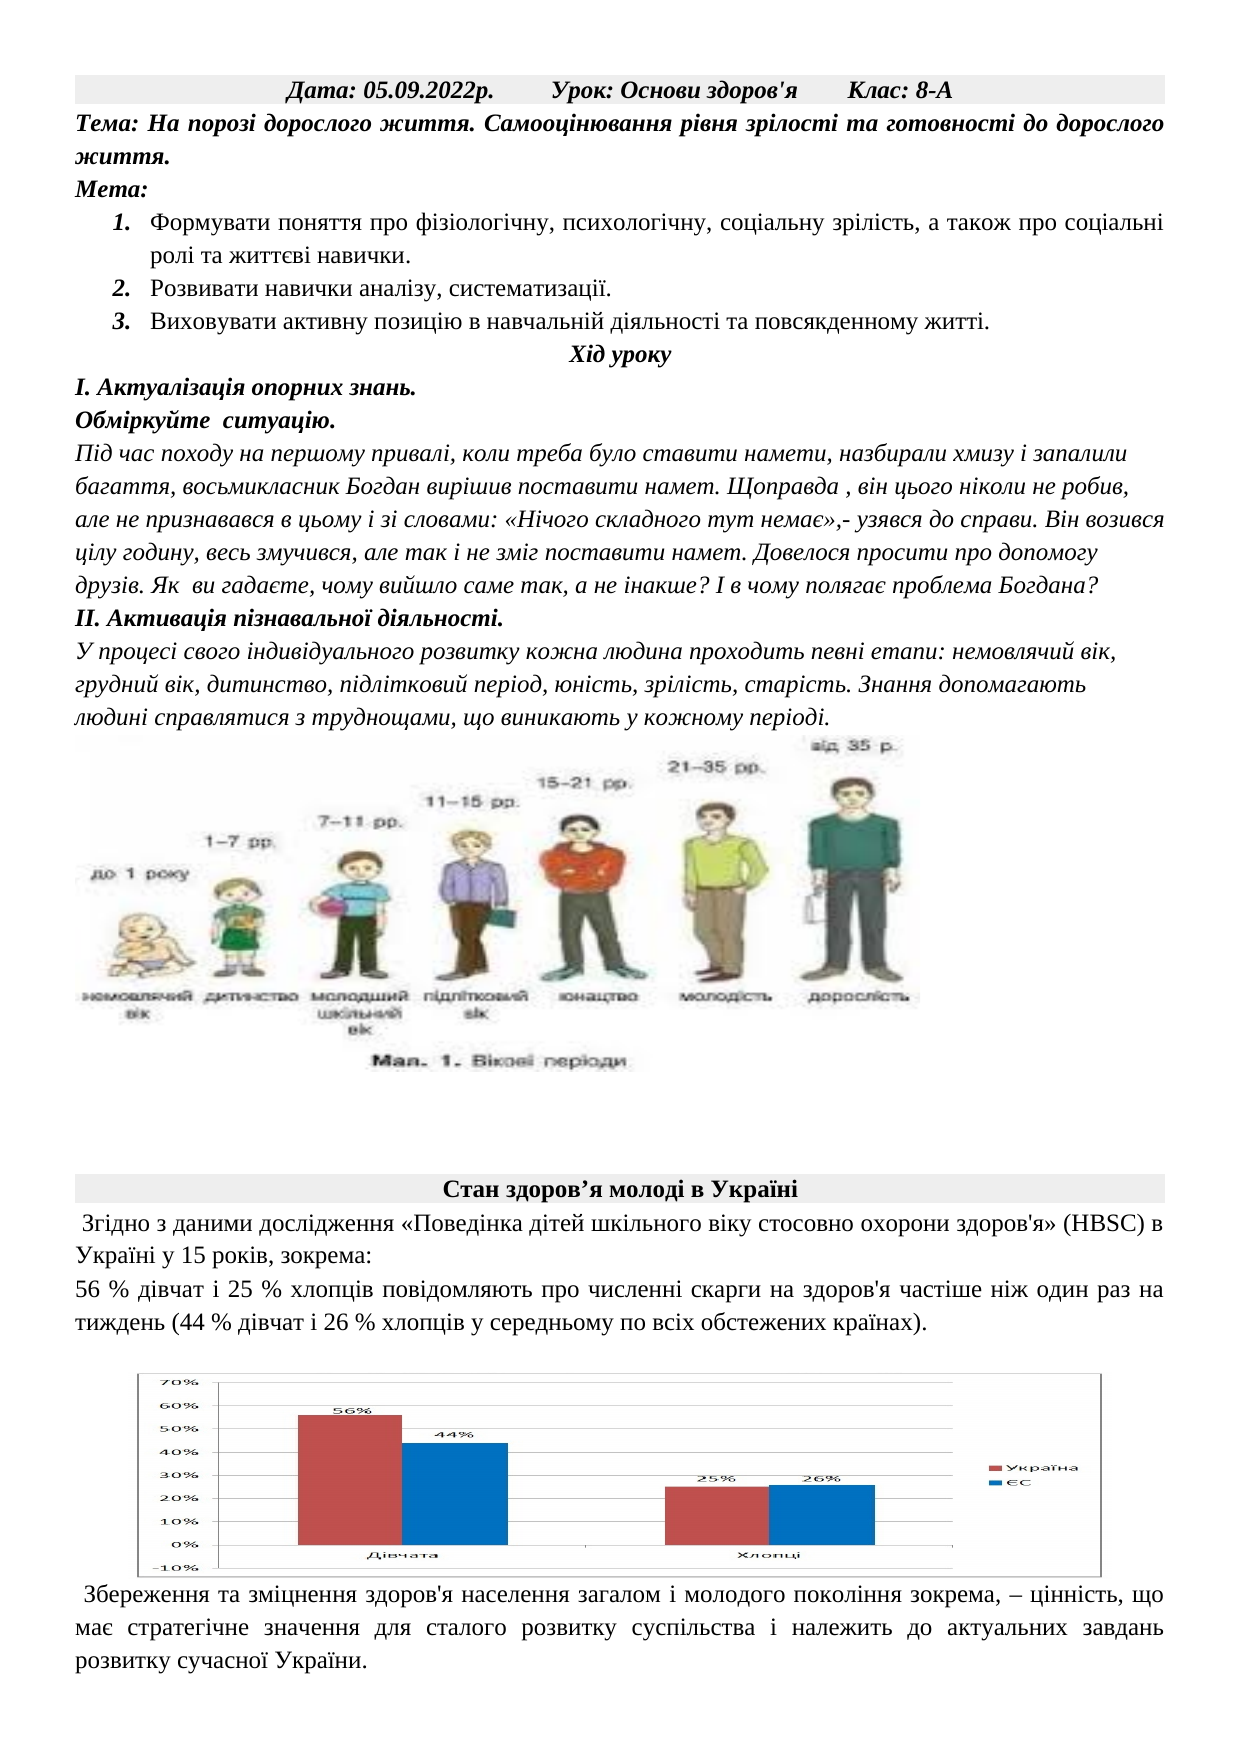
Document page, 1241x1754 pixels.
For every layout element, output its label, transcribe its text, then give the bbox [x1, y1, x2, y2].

text Під час походу на першому привалі, коли треба було ставити намети, назбирали хмизу і запалили багаття, восьмикласник Богдан вирішив поставити намет. Щоправда , він цього ніколи не робив, але не признавався в цьому і зі словами: «Нічого складного тут немає»,- узявся до справи. Він возився цілу годину, весь змучився, але так і не зміг поставити намет. Довелося просити про допомогу друзів. Як ви гадаєте, чому вийшло саме так, а не інакше? І в чому полягає проблема Богдана? [75, 438, 1165, 599]
text Обміркуйте ситуацію. [75, 405, 1165, 434]
text Стан здоров’я молоді в Україні [75, 1174, 1165, 1203]
list Розвивати навички аналізу, систематизації. [112, 273, 1165, 302]
list Формувати поняття про фізіологічну, психологічну, соціальну зрілість, а також про соціальні ролі та життєві навички. [112, 207, 1165, 269]
text 56 % дівчат і 25 % хлопців повідомляють про численні скарги на здоров'я частіше ніж один раз на тиждень (44 % дівчат і 26 % хлопців у середньому по всіх обстежених країнах). [75, 1274, 1165, 1335]
list Виховувати активну позицію в навчальній діяльності та повсякденному житті. [112, 306, 1165, 335]
text Згідно з даними дослідження «Поведінка дітей шкільного віку стосовно охорони здоров'я» (HBSC) в Україні у 15 років, зокрема: [75, 1208, 1165, 1269]
text Тема: На порозі дорослого життя. Самооцінювання рівня зрілості та готовності до дорослого життя. [75, 108, 1165, 170]
text ІІ. Активація пізнавальної діяльності. [75, 603, 1165, 632]
picture [75, 735, 921, 1072]
text У процесі свого індивідуального розвитку кожна людина проходить певні етапи: немовлячий вік, грудний вік, дитинство, підлітковий період, юність, зрілість, старість. Знання допомагають людині справлятися з труднощами, що виникають у кожному періоді. [75, 636, 1165, 731]
text Збереження та зміцнення здоров'я населення загалом і молодого покоління зокрема, – цінність, що має стратегічне значення для сталого розвитку суспільства і належить до актуальних завдань розвитку сучасної України. [75, 1579, 1165, 1673]
text Дата: 05.09.2022р. Урок: Основи здоров'я Клас: 8-А [75, 75, 1165, 104]
text Хід уроку [75, 339, 1165, 368]
picture [127, 1372, 1113, 1579]
text І. Актуалізація опорних знань. [75, 372, 1165, 401]
text Мета: [75, 174, 1165, 203]
